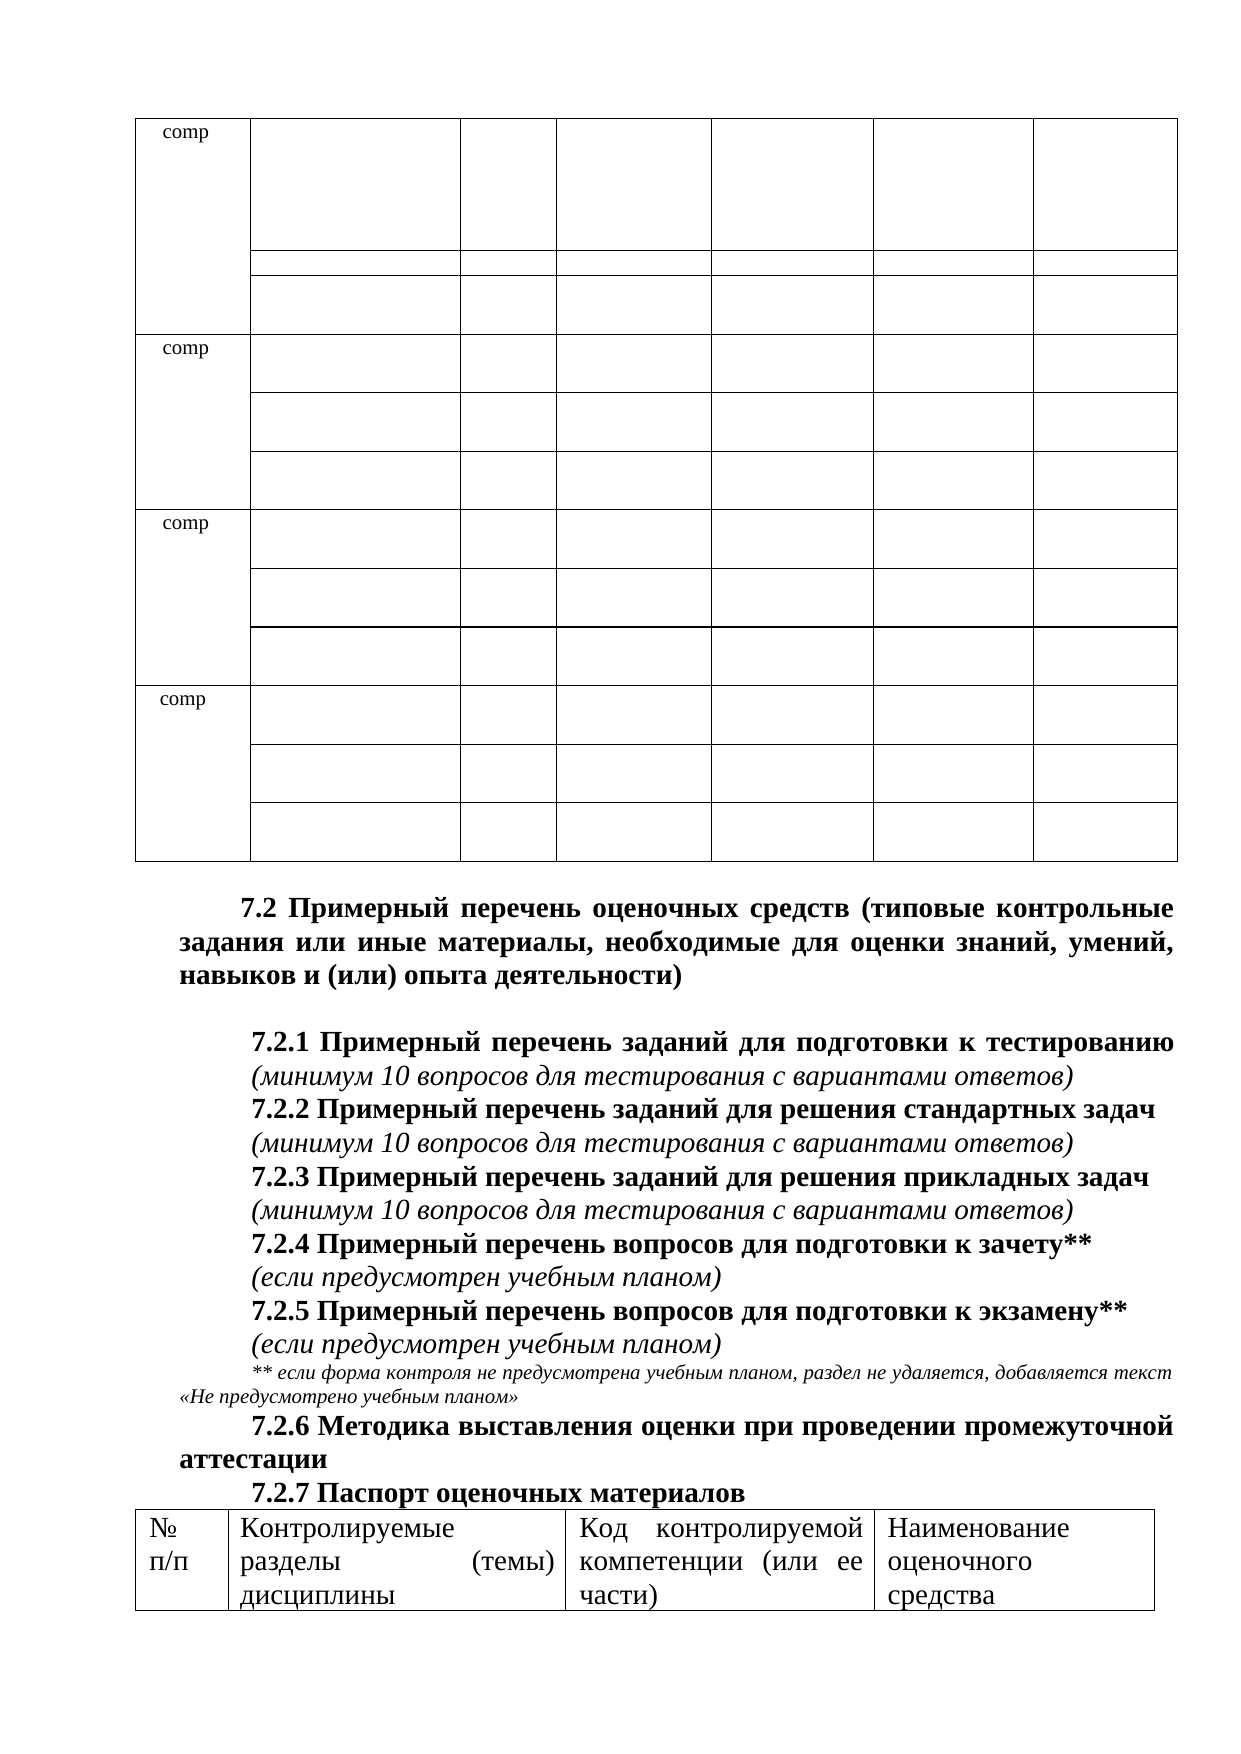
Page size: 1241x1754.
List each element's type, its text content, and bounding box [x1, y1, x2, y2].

table_cell [461, 745, 556, 802]
table_cell [461, 452, 556, 509]
table_cell [874, 119, 1033, 250]
text 7.2.2 Примерный перечень заданий для решения стандартных задач [179, 1092, 1175, 1125]
text 7.2.5 Примерный перечень вопросов для подготовки к экзамену** [179, 1293, 1175, 1326]
table_cell [251, 276, 460, 334]
table_cell [557, 803, 711, 861]
table_cell [557, 119, 711, 250]
table_cell [1034, 569, 1177, 626]
table_cell [712, 569, 873, 626]
table_cell [461, 628, 556, 685]
table_cell [461, 393, 556, 451]
table_cell [251, 745, 460, 802]
table_cell [251, 510, 460, 568]
table_cell [557, 276, 711, 334]
table_cell [251, 251, 460, 275]
table_cell [461, 803, 556, 861]
text (минимум 10 вопросов для тестирования с вариантами ответов) [179, 1192, 1175, 1226]
table_cell [874, 686, 1033, 743]
table_cell [712, 803, 873, 861]
table_cell comp [136, 335, 250, 509]
table_cell [461, 686, 556, 743]
table_cell [1034, 276, 1177, 334]
table_cell [251, 569, 460, 626]
text 7.2.3 Примерный перечень заданий для решения прикладных задач [179, 1159, 1175, 1192]
table_cell [461, 119, 556, 250]
text 7.2 Примерный перечень оценочных средств (типовые контрольные задания или иные материалы, необходимые для оценки знаний, умений, навыков и (или) опыта деятельности) [179, 890, 1175, 991]
table_cell [712, 628, 873, 685]
table_cell [712, 119, 873, 250]
table_cell comp [136, 119, 250, 334]
table_cell [712, 393, 873, 451]
text 7.2.7 Паспорт оценочных материалов [179, 1475, 1175, 1509]
table_cell [557, 251, 711, 275]
table_cell [874, 251, 1033, 275]
table_cell [712, 276, 873, 334]
table_cell [1034, 628, 1177, 685]
table_cell comp [136, 510, 250, 685]
table_cell [874, 276, 1033, 334]
table_cell [712, 251, 873, 275]
table_cell [251, 119, 460, 250]
table_cell [461, 510, 556, 568]
table_cell [712, 510, 873, 568]
table_header Контролируемые разделы (темы) дисциплины [229, 1510, 565, 1610]
table_cell [1034, 803, 1177, 861]
table_cell [557, 686, 711, 743]
table_cell [557, 335, 711, 392]
table_header Код контролируемой компетенции (или ее части) [566, 1510, 874, 1610]
text 7.2.1 Примерный перечень заданий для подготовки к тестированию (минимум 10 вопросов для тестирования с вариантами ответов) [251, 1024, 1175, 1092]
table_cell [1034, 119, 1177, 250]
table_cell [1034, 393, 1177, 451]
table_cell [874, 452, 1033, 509]
table_cell [461, 569, 556, 626]
table_cell [557, 745, 711, 802]
table_cell comp [136, 686, 250, 861]
table_cell [251, 335, 460, 392]
table_cell [557, 393, 711, 451]
table_cell [461, 276, 556, 334]
table_cell [712, 452, 873, 509]
table_cell [1034, 251, 1177, 275]
table_cell [712, 335, 873, 392]
table_cell [251, 393, 460, 451]
table_cell [874, 393, 1033, 451]
table_cell [251, 803, 460, 861]
table_cell [1034, 335, 1177, 392]
table_header № п/п [136, 1510, 228, 1610]
table_cell [874, 335, 1033, 392]
table_header Наименование оценочного средства [875, 1510, 1154, 1610]
table_cell [874, 803, 1033, 861]
text (если предусмотрен учебным планом) [179, 1259, 1175, 1293]
table_cell [557, 628, 711, 685]
text (минимум 10 вопросов для тестирования с вариантами ответов) [179, 1125, 1175, 1159]
table_cell [461, 251, 556, 275]
table_cell [1034, 452, 1177, 509]
table_cell [251, 452, 460, 509]
text 7.2.6 Методика выставления оценки при проведении промежуточной аттестации [179, 1408, 1175, 1475]
table_cell [712, 745, 873, 802]
text 7.2.4 Примерный перечень вопросов для подготовки к зачету** [179, 1226, 1175, 1259]
table_cell [874, 628, 1033, 685]
text (если предусмотрен учебным планом) [179, 1326, 1175, 1360]
table_cell [461, 335, 556, 392]
table_cell [874, 569, 1033, 626]
table_cell [557, 569, 711, 626]
table_cell [557, 510, 711, 568]
table_cell [874, 510, 1033, 568]
table_cell [874, 745, 1033, 802]
table_cell [1034, 745, 1177, 802]
table_cell [251, 628, 460, 685]
table_cell [557, 452, 711, 509]
table_cell [712, 686, 873, 743]
table_cell [1034, 686, 1177, 743]
table_cell [251, 686, 460, 743]
table_cell [1034, 510, 1177, 568]
text ** если форма контроля не предусмотрена учебным планом, раздел не удаляется, добавляется текст «Не предусмотрено учебным планом» [179, 1360, 1175, 1408]
